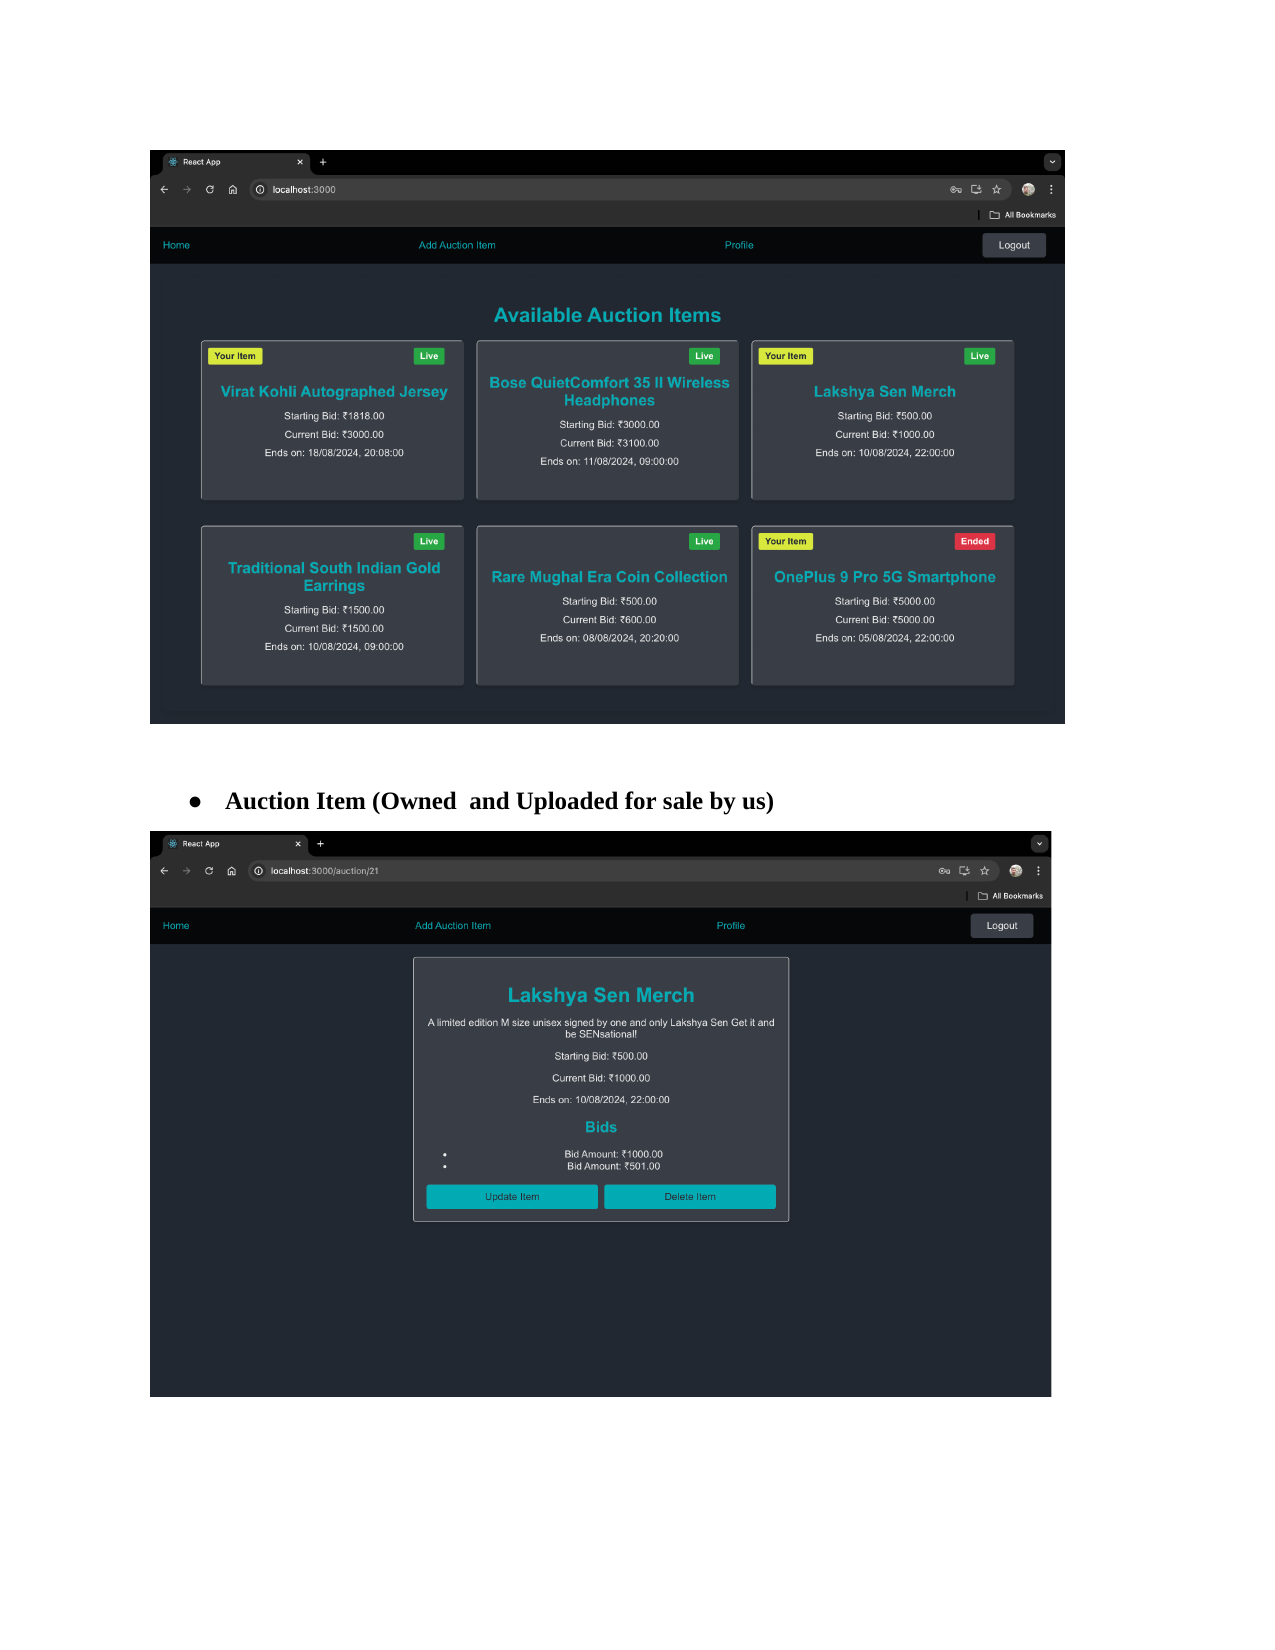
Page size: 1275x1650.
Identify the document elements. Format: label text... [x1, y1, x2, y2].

list Auction Item (Owned and Uploaded for sale by us) [187, 786, 1125, 815]
picture [150, 150, 1065, 724]
picture [150, 831, 1052, 1397]
